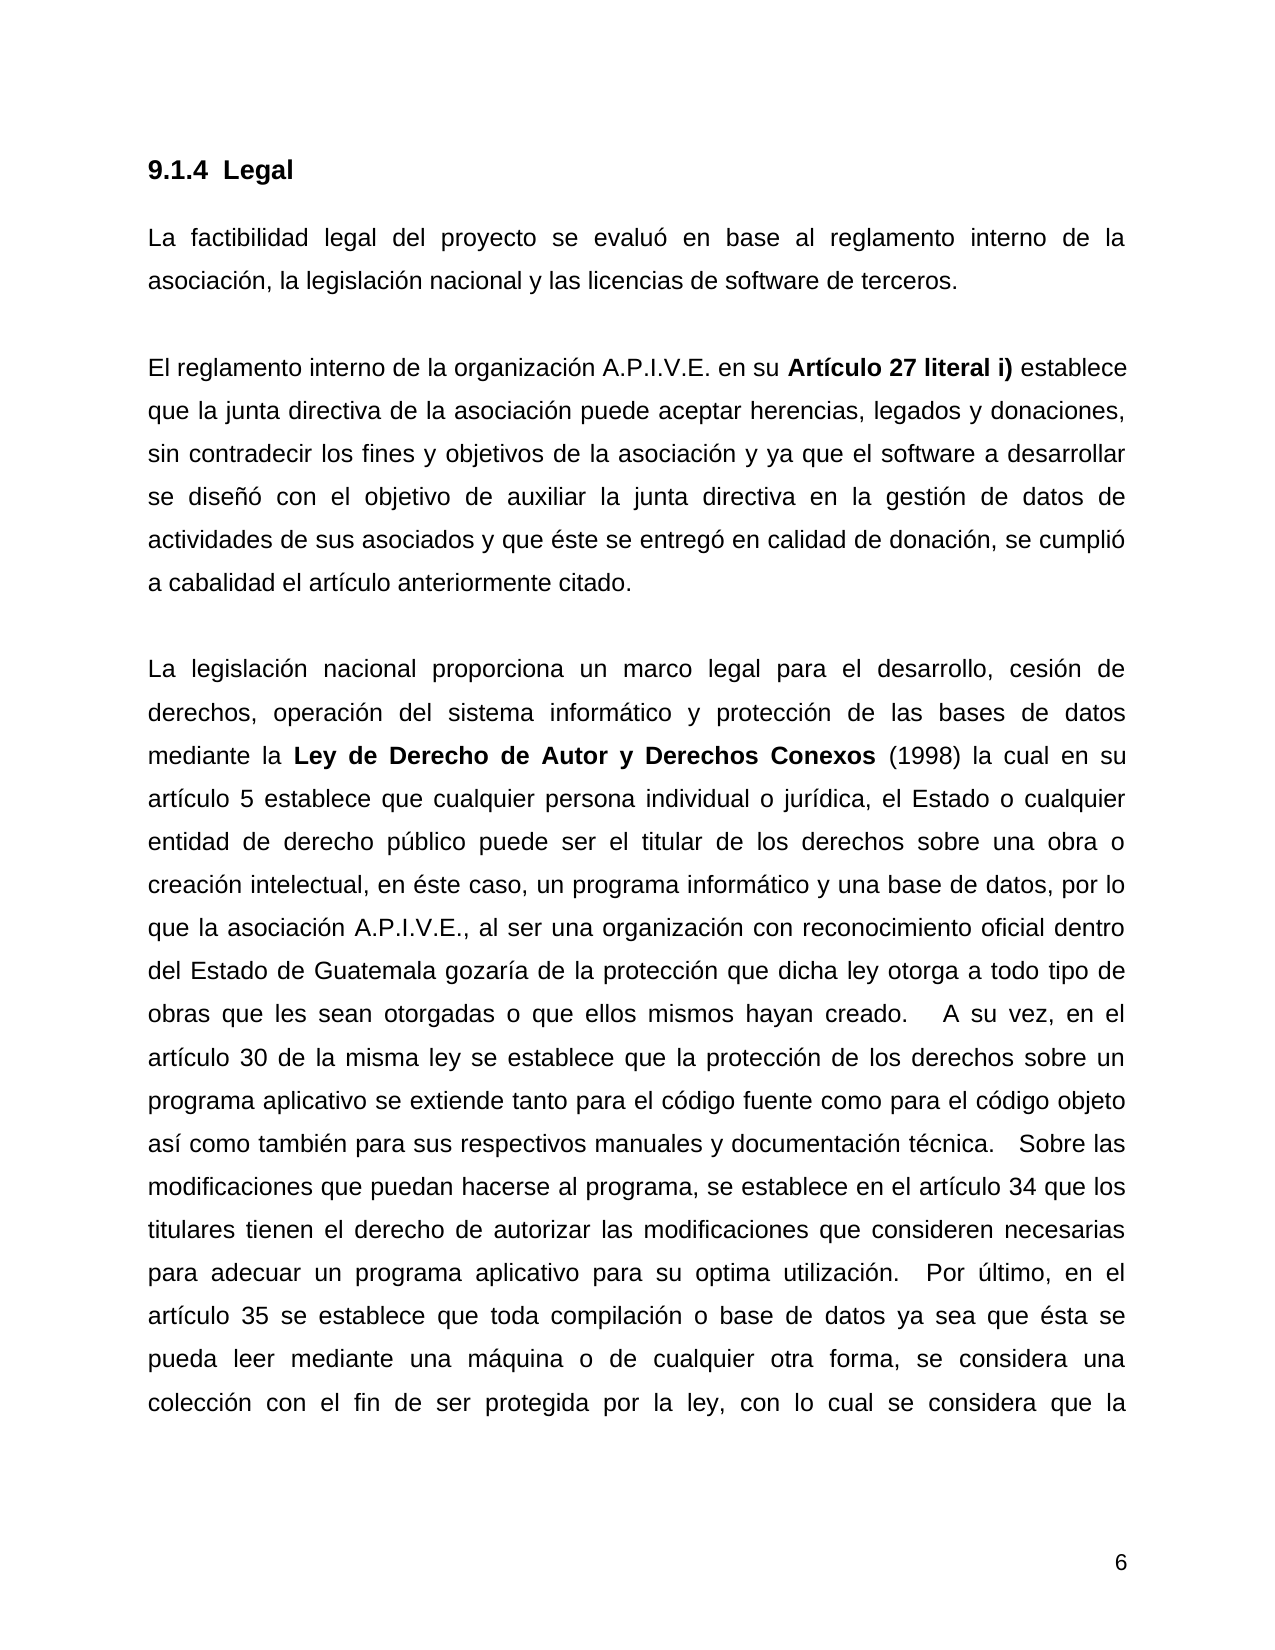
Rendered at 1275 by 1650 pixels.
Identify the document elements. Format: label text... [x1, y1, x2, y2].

text 9.1.4 Legal [148, 154, 1127, 185]
text La factibilidad legal del proyecto se evaluó en base al reglamento interno de la asociación, la legislación nacional y las licencias de software de terceros. [148, 223, 1127, 295]
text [148, 654, 1127, 1416]
text El reglamento interno de la organización A.P.I.V.E. en su Artículo 27 literal i) establece que la junta directiva de la asociación puede aceptar herencias, legados y donaciones, sin contradecir los fines y objetivos de la asociación y ya que el software a desarrollar se diseñó con el objetivo de auxiliar la junta directiva en la gestión de datos de actividades de sus asociados y que éste se entregó en calidad de donación, se cumplió a cabalidad el artículo anteriormente citado. [148, 353, 1127, 597]
